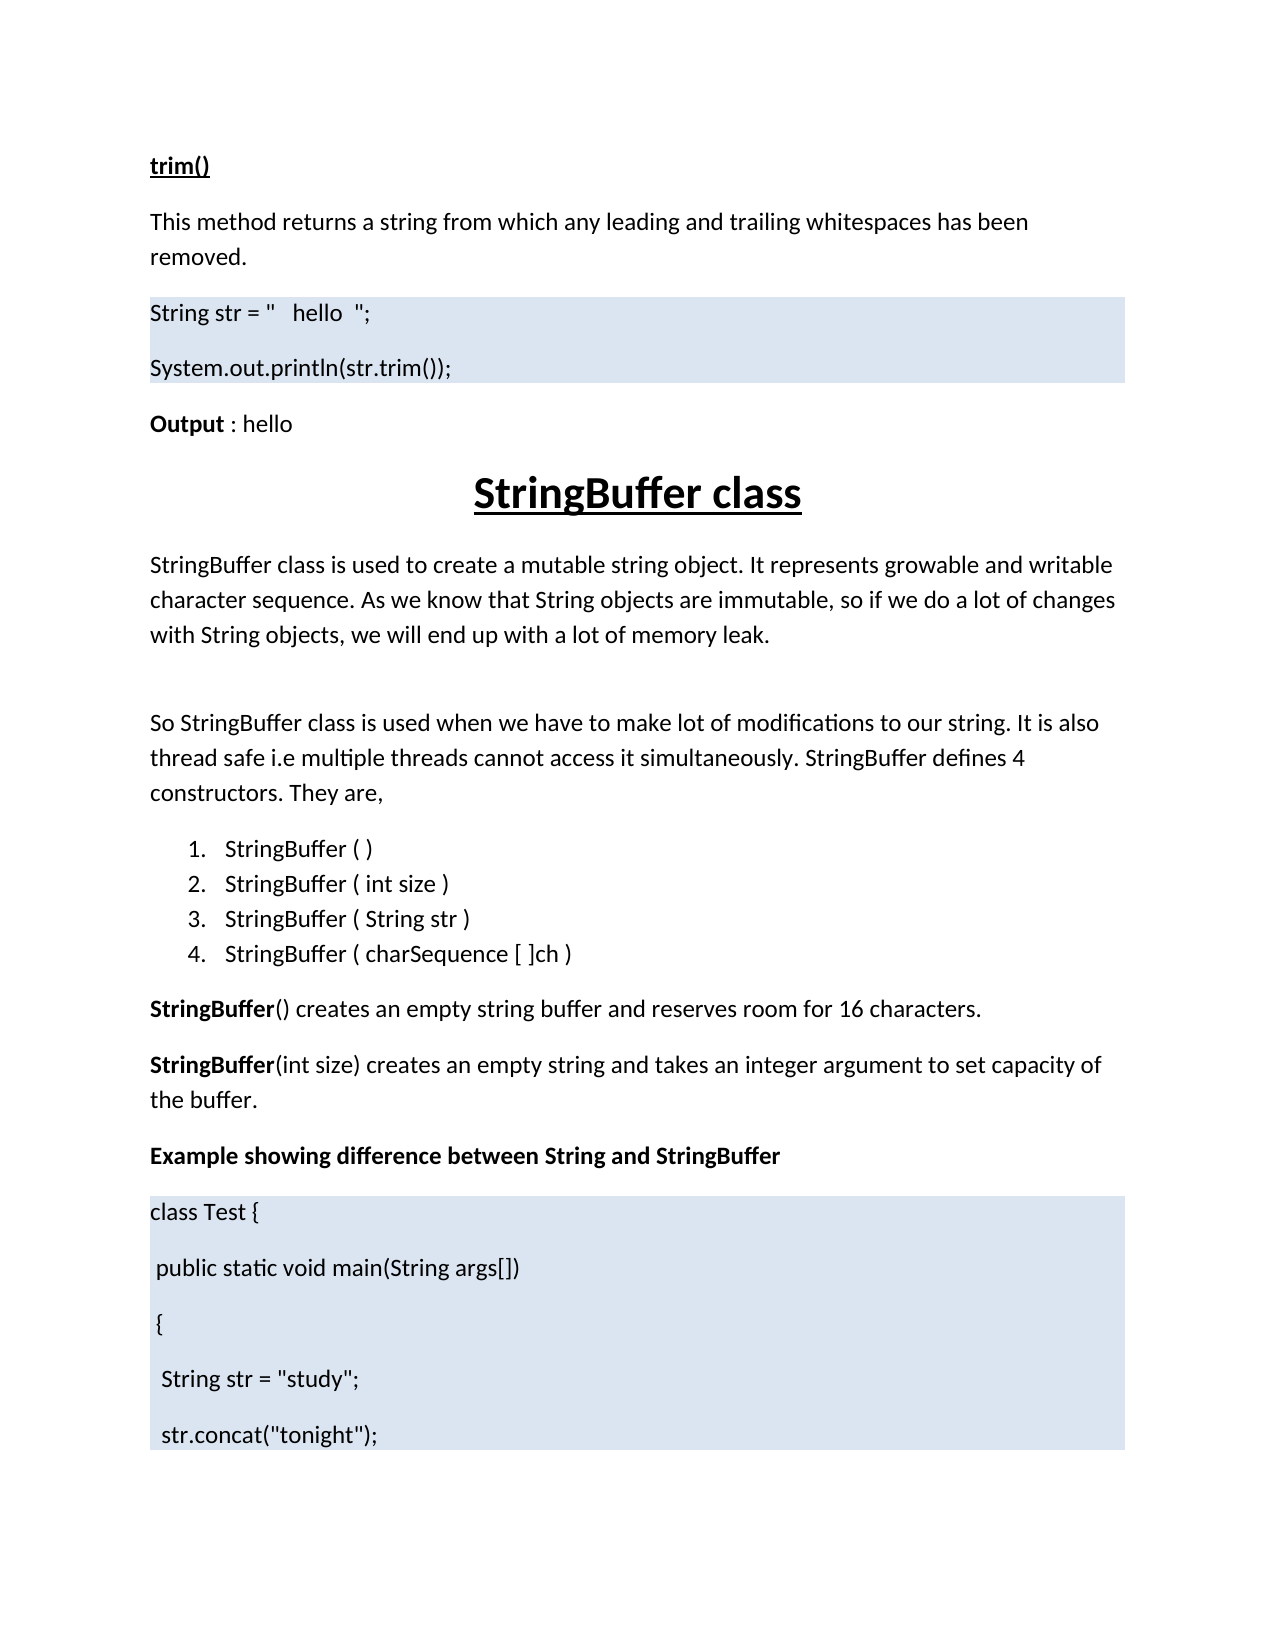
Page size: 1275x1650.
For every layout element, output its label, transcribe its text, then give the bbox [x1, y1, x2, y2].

text Output : hello [150, 408, 1125, 439]
text StringBuffer class is used to create a mutable string object. It represents growable and writable character sequence. As we know that String objects are immutable, so if we do a lot of changes with String objects, we will end up with a lot of memory leak. [150, 549, 1125, 682]
text System.out.println(str.trim()); [150, 352, 1125, 383]
text trim() [150, 150, 1125, 181]
text Example showing difference between String and StringBuffer [150, 1140, 1125, 1171]
list StringBuffer ( ) [187, 833, 1125, 863]
text String str = " hello "; [150, 297, 1125, 327]
text public static void main(String args[]) [150, 1252, 1125, 1282]
text str.concat("tonight"); [150, 1419, 1125, 1450]
text So StringBuffer class is used when we have to make lot of modifications to our string. It is also thread safe i.e multiple threads cannot access it simultaneously. StringBuffer defines 4 constructors. They are, [150, 707, 1125, 807]
list StringBuffer ( String str ) [187, 903, 1125, 933]
text { [150, 1308, 1125, 1338]
text StringBuffer(int size) creates an empty string and takes an integer argument to set capacity of the buffer. [150, 1049, 1125, 1115]
text String str = "study"; [150, 1364, 1125, 1394]
text StringBuffer() creates an empty string buffer and reserves room for 16 characters. [150, 994, 1125, 1024]
list StringBuffer ( int size ) [187, 868, 1125, 898]
text StringBuffer class [150, 464, 1125, 520]
text class Test { [150, 1196, 1125, 1227]
text This method returns a string from which any leading and trailing whitespaces has been removed. [150, 206, 1125, 271]
list StringBuffer ( charSequence [ ]ch ) [187, 938, 1125, 968]
